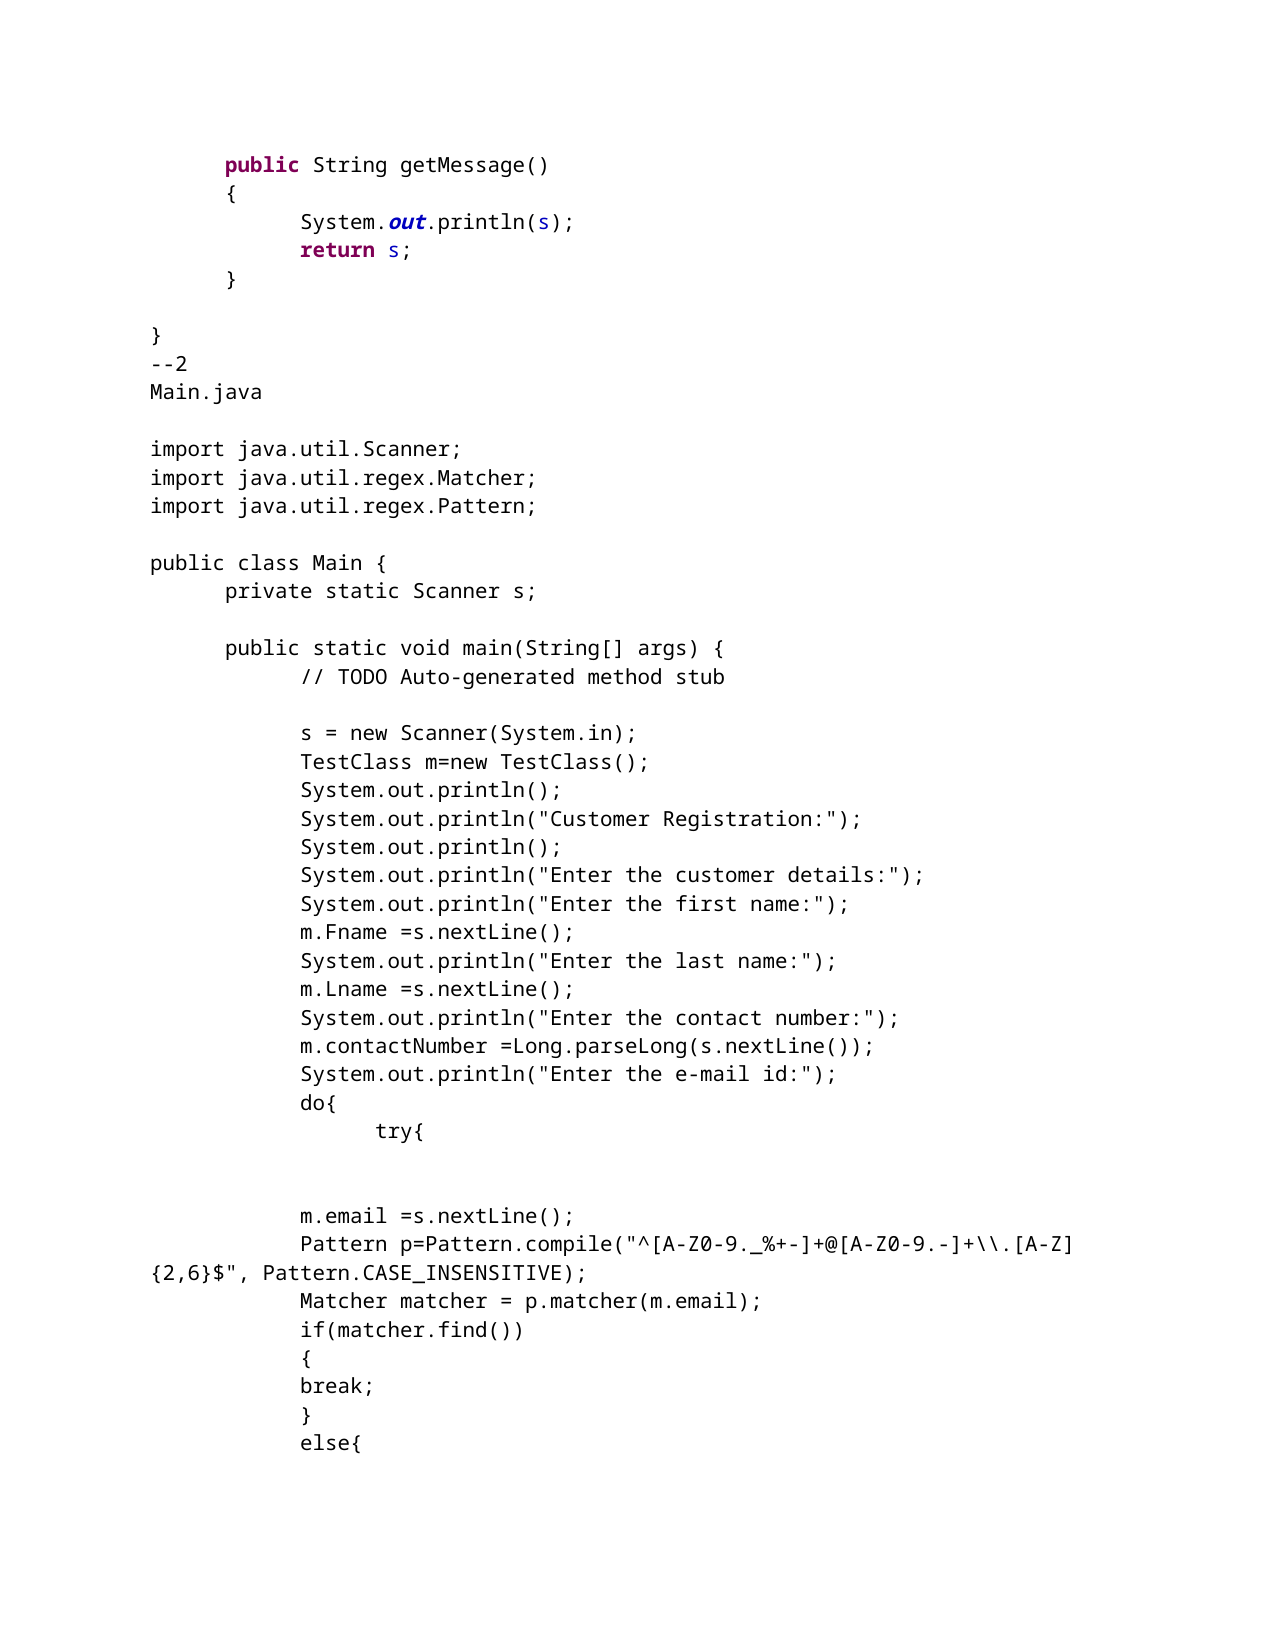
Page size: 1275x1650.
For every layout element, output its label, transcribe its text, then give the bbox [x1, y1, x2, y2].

text Pattern p=Pattern.compile("^[A-Z0-9._%+-]+@[A-Z0-9.-]+\\.[A-Z]{2,6}$", Pattern.CASE_INSENSITIVE); [150, 1229, 1125, 1286]
text else{ [150, 1428, 1125, 1457]
text break; [150, 1372, 1125, 1400]
text public class Main { [150, 548, 1125, 577]
text public static void main(String[] args) { [150, 633, 1125, 662]
text do{ [150, 1088, 1125, 1116]
text import java.util.regex.Pattern; [150, 491, 1125, 520]
text System.out.println("Enter the last name:"); [150, 946, 1125, 974]
text Main.java [150, 377, 1125, 406]
text try{ [150, 1116, 1125, 1145]
text System.out.println("Enter the customer details:"); [150, 861, 1125, 889]
text if(matcher.find()) [150, 1315, 1125, 1343]
text import java.util.regex.Matcher; [150, 463, 1125, 491]
text { [150, 178, 1125, 207]
text } [150, 264, 1125, 292]
text System.out.println("Customer Registration:"); [150, 804, 1125, 832]
text // TODO Auto-generated method stub [150, 662, 1125, 690]
text return s; [150, 235, 1125, 264]
text m.Fname =s.nextLine(); [150, 917, 1125, 946]
text } [150, 321, 1125, 349]
text System.out.println(s); [150, 207, 1125, 235]
text m.email =s.nextLine(); [150, 1201, 1125, 1229]
text private static Scanner s; [150, 577, 1125, 605]
text System.out.println(); [150, 832, 1125, 861]
text s = new Scanner(System.in); [150, 718, 1125, 747]
text import java.util.Scanner; [150, 434, 1125, 463]
text TestClass m=new TestClass(); [150, 747, 1125, 775]
text System.out.println("Enter the first name:"); [150, 889, 1125, 917]
text } [150, 1400, 1125, 1428]
text --2 [150, 349, 1125, 377]
text public String getMessage() [150, 150, 1125, 178]
text System.out.println("Enter the e-mail id:"); [150, 1059, 1125, 1088]
text m.Lname =s.nextLine(); [150, 974, 1125, 1003]
text m.contactNumber =Long.parseLong(s.nextLine()); [150, 1031, 1125, 1059]
text Matcher matcher = p.matcher(m.email); [150, 1286, 1125, 1315]
text System.out.println(); [150, 775, 1125, 804]
text System.out.println("Enter the contact number:"); [150, 1003, 1125, 1031]
text { [150, 1343, 1125, 1372]
